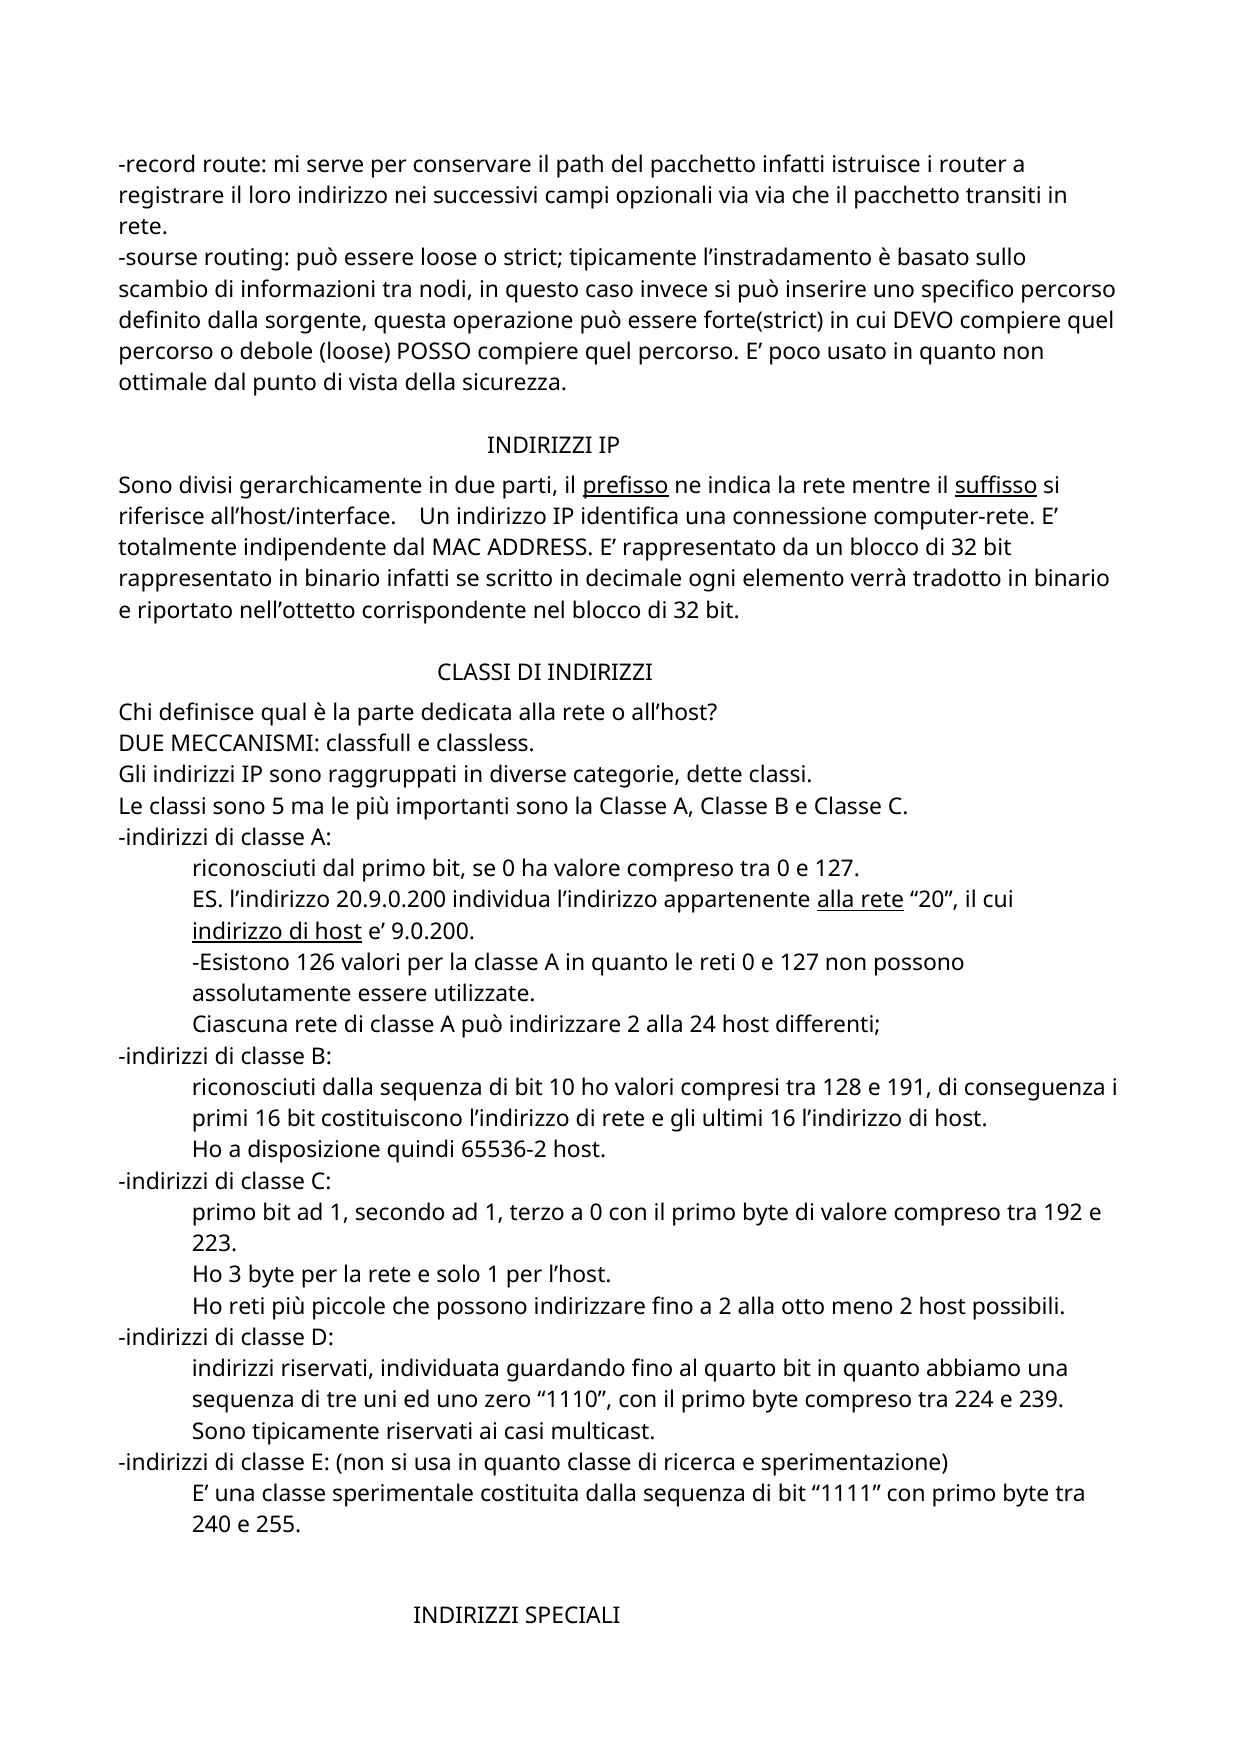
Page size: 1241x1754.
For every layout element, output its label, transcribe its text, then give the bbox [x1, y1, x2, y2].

text E’ una classe sperimentale costituita dalla sequenza di bit “1111” con primo byte tra 240 e 255. [192, 1477, 1122, 1540]
text riconosciuti dal primo bit, se 0 ha valore compreso tra 0 e 127. [118, 852, 1122, 883]
text riconosciuti dalla sequenza di bit 10 ho valori compresi tra 128 e 191, di conseguenza i primi 16 bit costituiscono l’indirizzo di rete e gli ultimi 16 l’indirizzo di host. [192, 1071, 1122, 1133]
text -indirizzi di classe D: [118, 1321, 1122, 1352]
text Chi definisce qual è la parte dedicata alla rete o all’host? [118, 696, 1122, 727]
text Ho a disposizione quindi 65536-2 host. [192, 1133, 1122, 1165]
text INDIRIZZI SPECIALI [413, 1599, 1122, 1630]
text indirizzo di host e’ 9.0.200. [118, 915, 1122, 946]
text -indirizzi di classe A: [118, 821, 1122, 852]
text -record route: mi serve per conservare il path del pacchetto infatti istruisce i router a registrare il loro indirizzo nei successivi campi opzionali via via che il pacchetto transiti in rete. [118, 148, 1122, 241]
text Ciascuna rete di classe A può indirizzare 2 alla 24 host differenti; [118, 1008, 1122, 1040]
text ES. l’indirizzo 20.9.0.200 individua l’indirizzo appartenente alla rete “20”, il cui [118, 883, 1122, 915]
text INDIRIZZI IP [118, 429, 1122, 460]
text Ho reti più piccole che possono indirizzare fino a 2 alla otto meno 2 host possibili. [118, 1290, 1122, 1321]
text -indirizzi di classe C: [118, 1165, 1122, 1196]
text -indirizzi di classe B: [118, 1040, 1122, 1071]
text -Esistono 126 valori per la classe A in quanto le reti 0 e 127 non possono assolutamente essere utilizzate. [192, 946, 1122, 1008]
text indirizzi riservati, individuata guardando fino al quarto bit in quanto abbiamo una sequenza di tre uni ed uno zero “1110”, con il primo byte compreso tra 224 e 239. [192, 1352, 1122, 1415]
text Sono tipicamente riservati ai casi multicast. [118, 1415, 1122, 1446]
text Gli indirizzi IP sono raggruppati in diverse categorie, dette classi. [118, 758, 1122, 790]
text CLASSI DI INDIRIZZI [118, 656, 1122, 687]
text -sourse routing: può essere loose o strict; tipicamente l’instradamento è basato sullo scambio di informazioni tra nodi, in questo caso invece si può inserire uno specifico percorso definito dalla sorgente, questa operazione può essere forte(strict) in cui DEVO compiere quel percorso o debole (loose) POSSO compiere quel percorso. E’ poco usato in quanto non ottimale dal punto di vista della sicurezza. [118, 241, 1122, 398]
text Sono divisi gerarchicamente in due parti, il prefisso ne indica la rete mentre il suffisso si riferisce all’host/interface. Un indirizzo IP identifica una connessione computer-rete. E’ totalmente indipendente dal MAC ADDRESS. E’ rappresentato da un blocco di 32 bit rappresentato in binario infatti se scritto in decimale ogni elemento verrà tradotto in binario e riportato nell’ottetto corrispondente nel blocco di 32 bit. [118, 469, 1122, 625]
text primo bit ad 1, secondo ad 1, terzo a 0 con il primo byte di valore compreso tra 192 e 223. [192, 1196, 1122, 1258]
text -indirizzi di classe E: (non si usa in quanto classe di ricerca e sperimentazione) [118, 1446, 1122, 1477]
text Le classi sono 5 ma le più importanti sono la Classe A, Classe B e Classe C. [118, 790, 1122, 821]
text Ho 3 byte per la rete e solo 1 per l’host. [118, 1258, 1122, 1290]
text DUE MECCANISMI: classfull e classless. [118, 727, 1122, 758]
